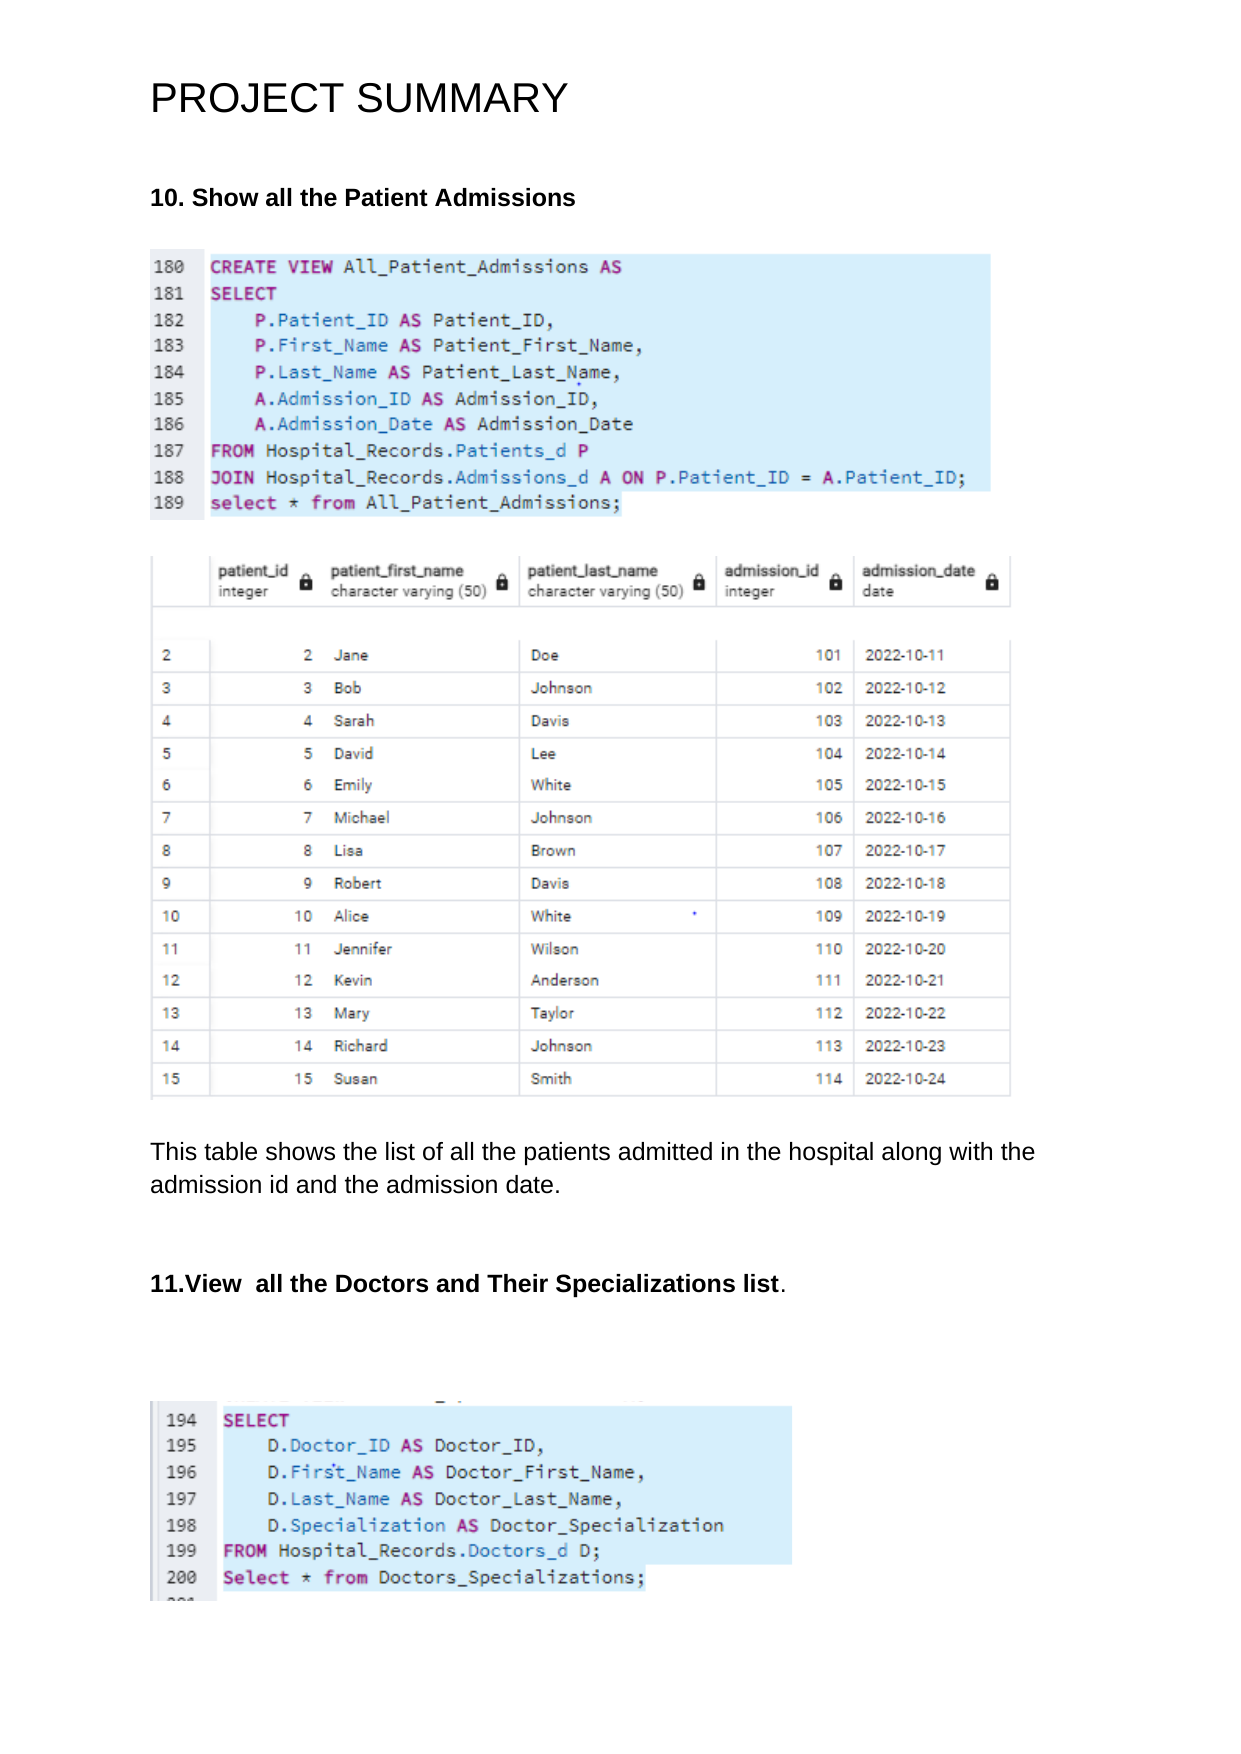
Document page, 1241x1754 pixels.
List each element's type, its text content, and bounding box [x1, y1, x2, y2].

text 11.View all the Doctors and Their Specializations list. [150, 1269, 1090, 1298]
text 10. Show all the Patient Admissions [150, 183, 1090, 212]
picture [150, 249, 991, 520]
picture [150, 556, 1019, 1100]
picture [150, 1401, 793, 1601]
text This table shows the list of all the patients admitted in the hospital along with the admission id and the admission date. [150, 1137, 1090, 1199]
